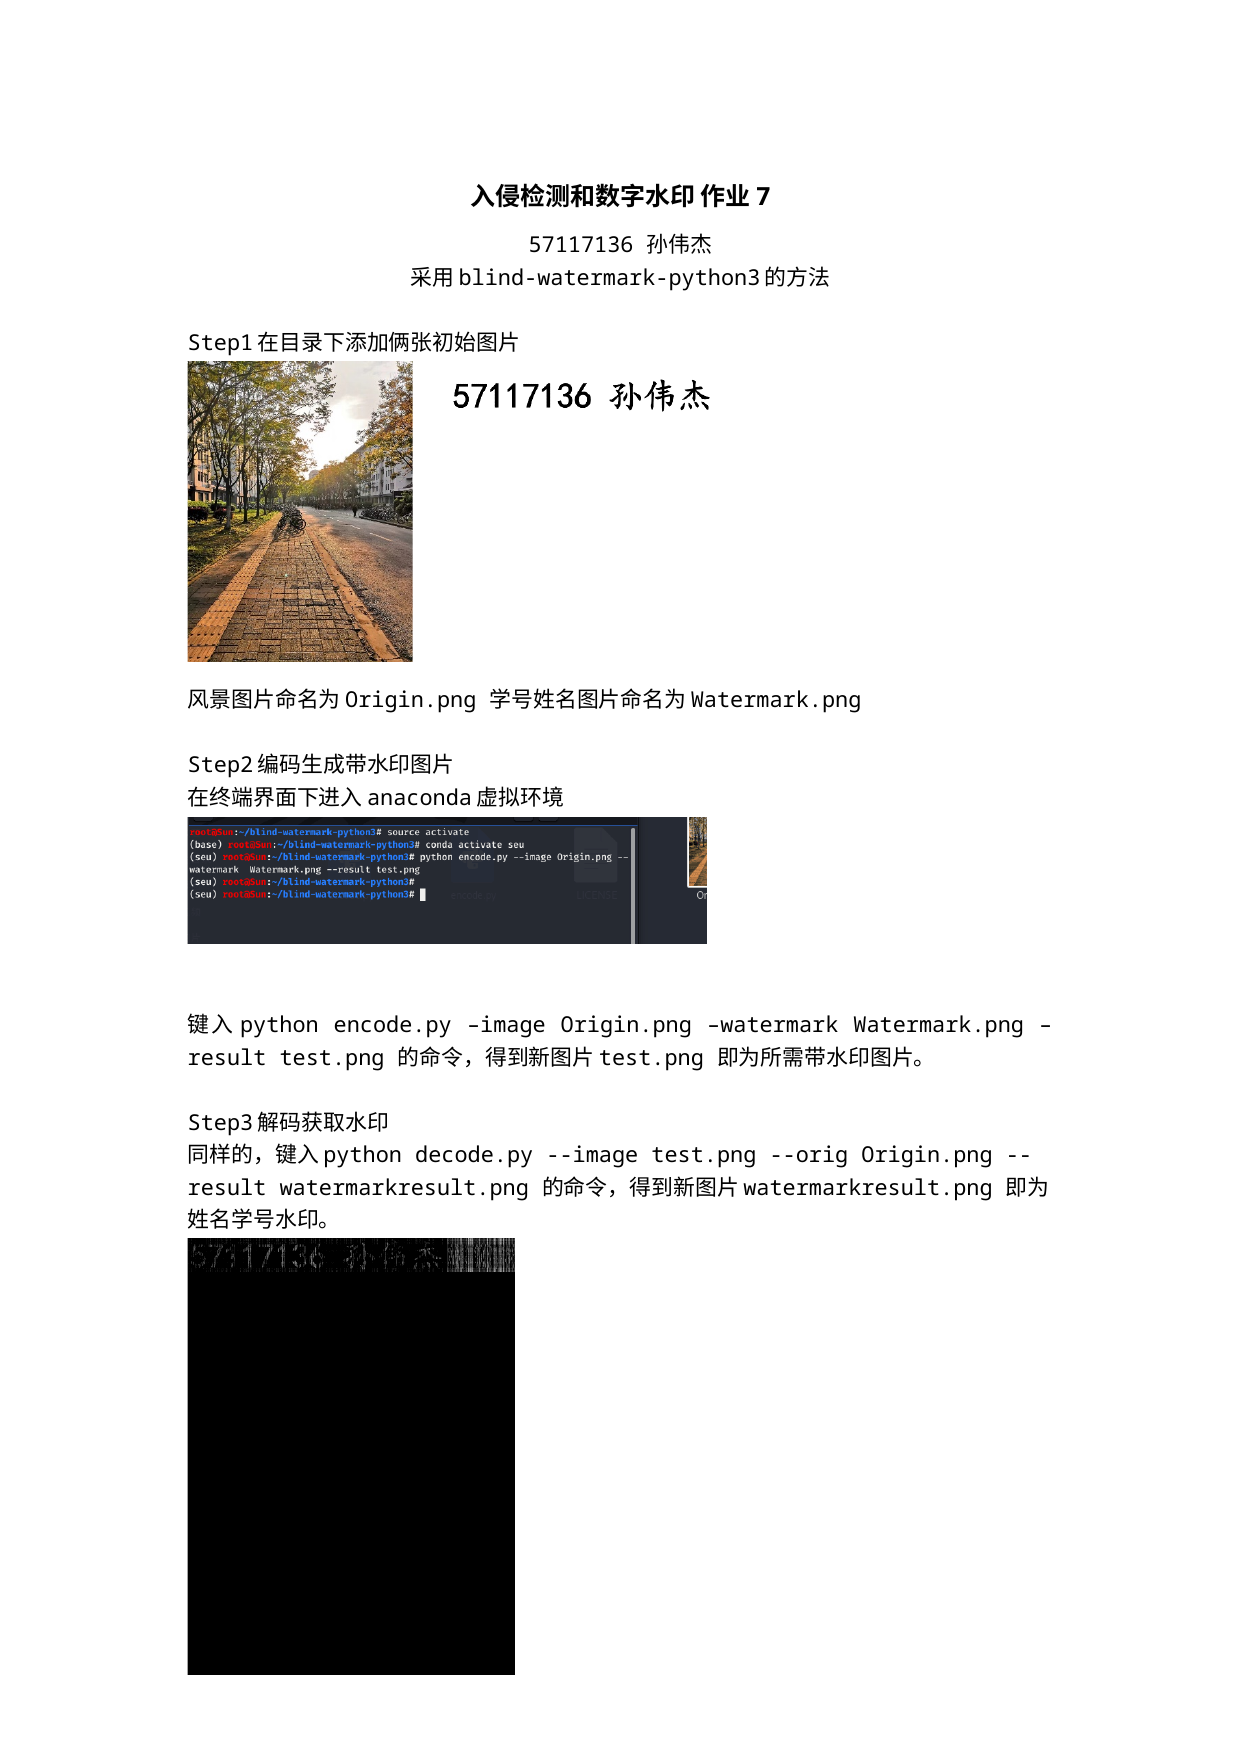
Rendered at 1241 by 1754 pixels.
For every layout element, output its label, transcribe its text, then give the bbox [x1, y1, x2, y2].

picture [187, 361, 413, 662]
text 在终端界面下进入anaconda虚拟环境 [187, 779, 1053, 812]
text 57117136 孙伟杰 [187, 227, 1053, 259]
text 键入python encode.py –image Origin.png –watermark Watermark.png –result test.png 的命令，得到新图片test.png 即为所需带水印图片。 [187, 1007, 1053, 1072]
text Step3解码获取水印 [187, 1104, 1053, 1137]
picture [187, 1238, 515, 1675]
text Step2编码生成带水印图片 [187, 747, 1053, 779]
picture [187, 817, 707, 944]
text 采用blind-watermark-python3的方法 [187, 259, 1053, 292]
text 入侵检测和数字水印 作业7 [187, 162, 1053, 227]
text Step1在目录下添加俩张初始图片 [187, 324, 1053, 357]
text 同样的，键入python decode.py --image test.png --orig Origin.png --result watermarkresult.png 的命令，得到新图片watermarkresult.png 即为姓名学号水印。 [187, 1137, 1053, 1234]
text 风景图片命名为Origin.png 学号姓名图片命名为Watermark.png [187, 357, 1053, 714]
picture [451, 377, 714, 412]
